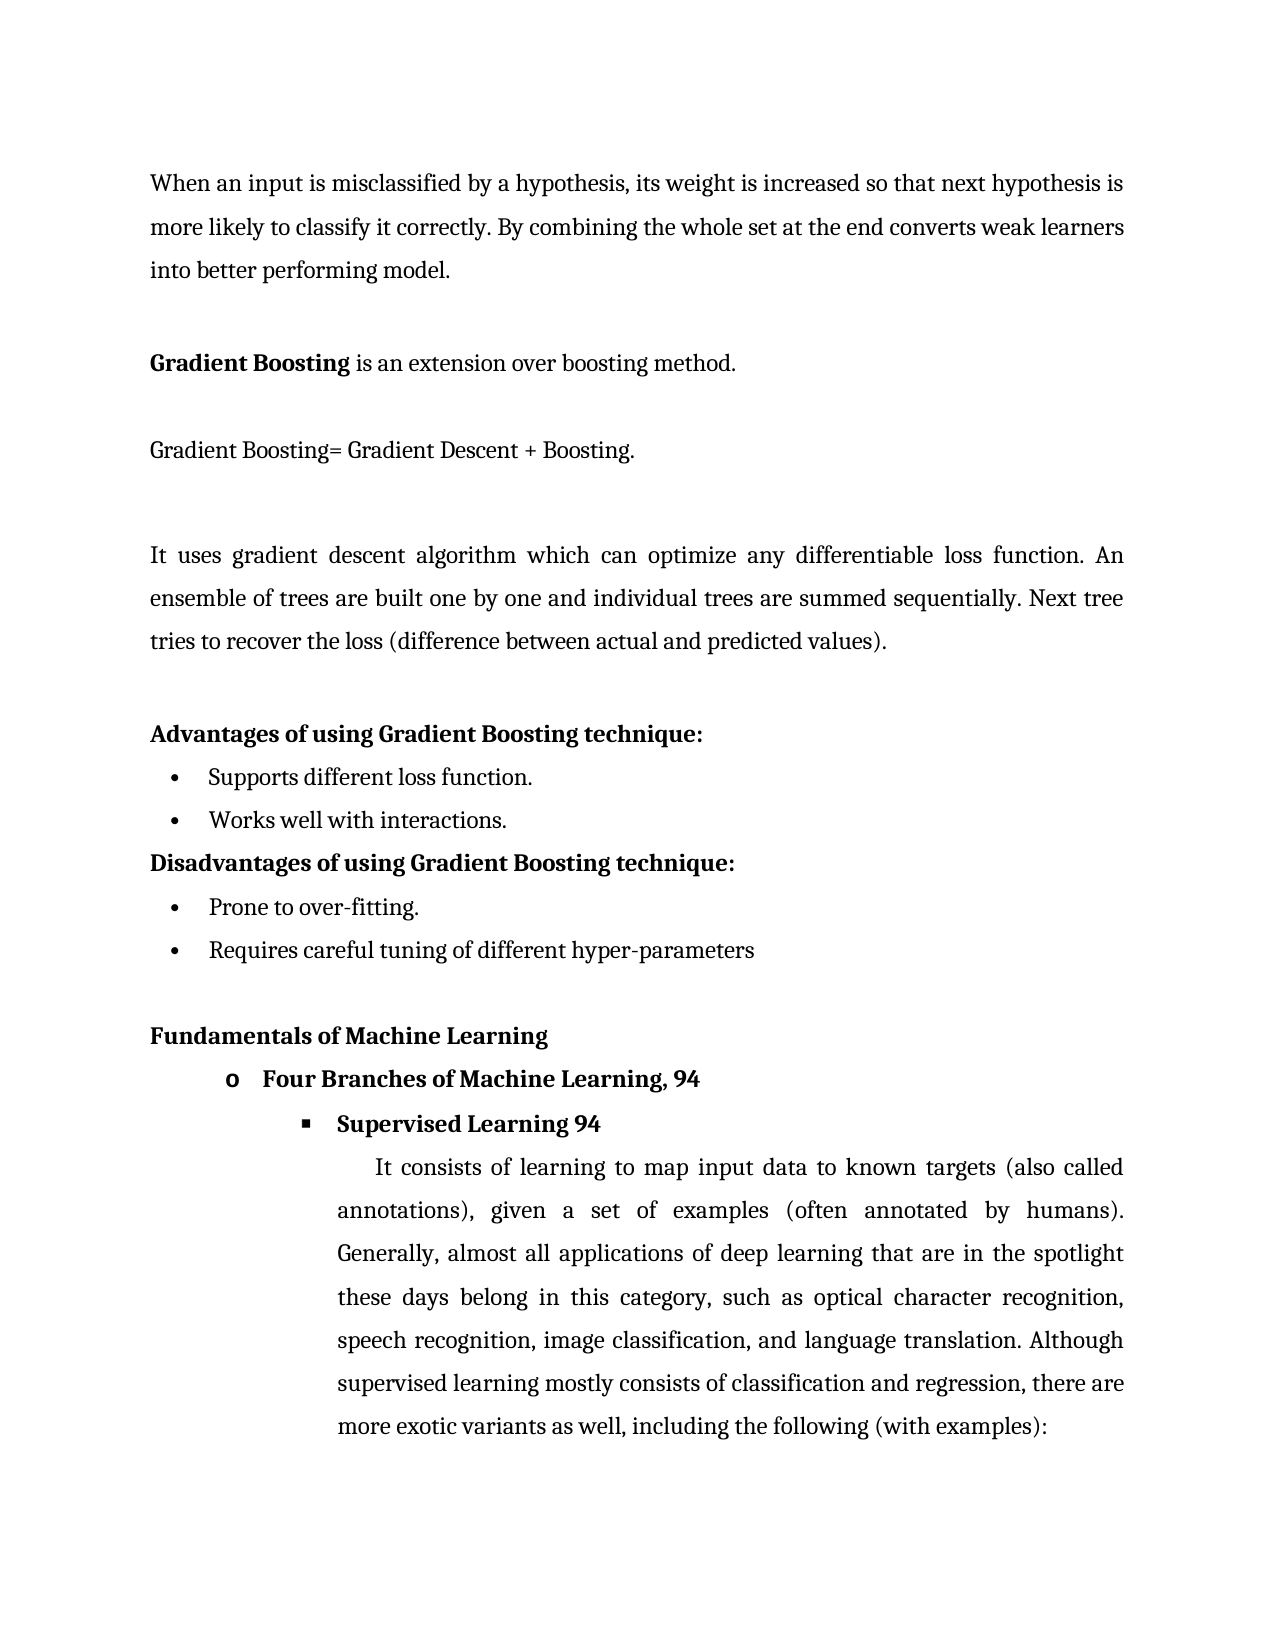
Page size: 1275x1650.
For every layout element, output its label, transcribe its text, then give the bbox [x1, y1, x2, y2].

text It uses gradient descent algorithm which can optimize any differentiable loss function. An ensemble of trees are built one by one and individual trees are summed sequentially. Next tree tries to recover the loss (difference between actual and predicted values). [150, 541, 1125, 656]
text Gradient Boosting is an extension over boosting method. [150, 349, 1125, 377]
list Prone to over-fitting. [171, 892, 1125, 921]
text When an input is misclassified by a hypothesis, its weight is increased so that next hypothesis is more likely to classify it correctly. By combining the whole set at the end converts weak learners into better performing model. [150, 169, 1125, 284]
text Gradient Boosting= Gradient Descent + Boosting. [150, 436, 1125, 464]
list Requires careful tuning of different hyper-parameters [171, 936, 1125, 964]
list Works well with interactions. [171, 806, 1125, 835]
list Supervised Learning 94 [300, 1110, 1125, 1139]
text Fundamentals of Machine Learning [150, 1022, 1125, 1051]
text Disadvantages of using Gradient Boosting technique: [150, 849, 1125, 878]
text Advantages of using Gradient Boosting technique: [150, 720, 1125, 749]
list Supports different loss function. [171, 763, 1125, 792]
list Four Branches of Machine Learning, 94 [225, 1065, 1125, 1095]
list It consists of learning to map input data to known targets (also called annotations), given a set of examples (often annotated by humans). Generally, almost all applications of deep learning that are in the spotlight these days belong in this category, such as optical character recognition, speech recognition, image classification, and language translation. Although supervised learning mostly consists of classification and regression, there are more exotic variants as well, including the following (with examples): [337, 1153, 1125, 1441]
